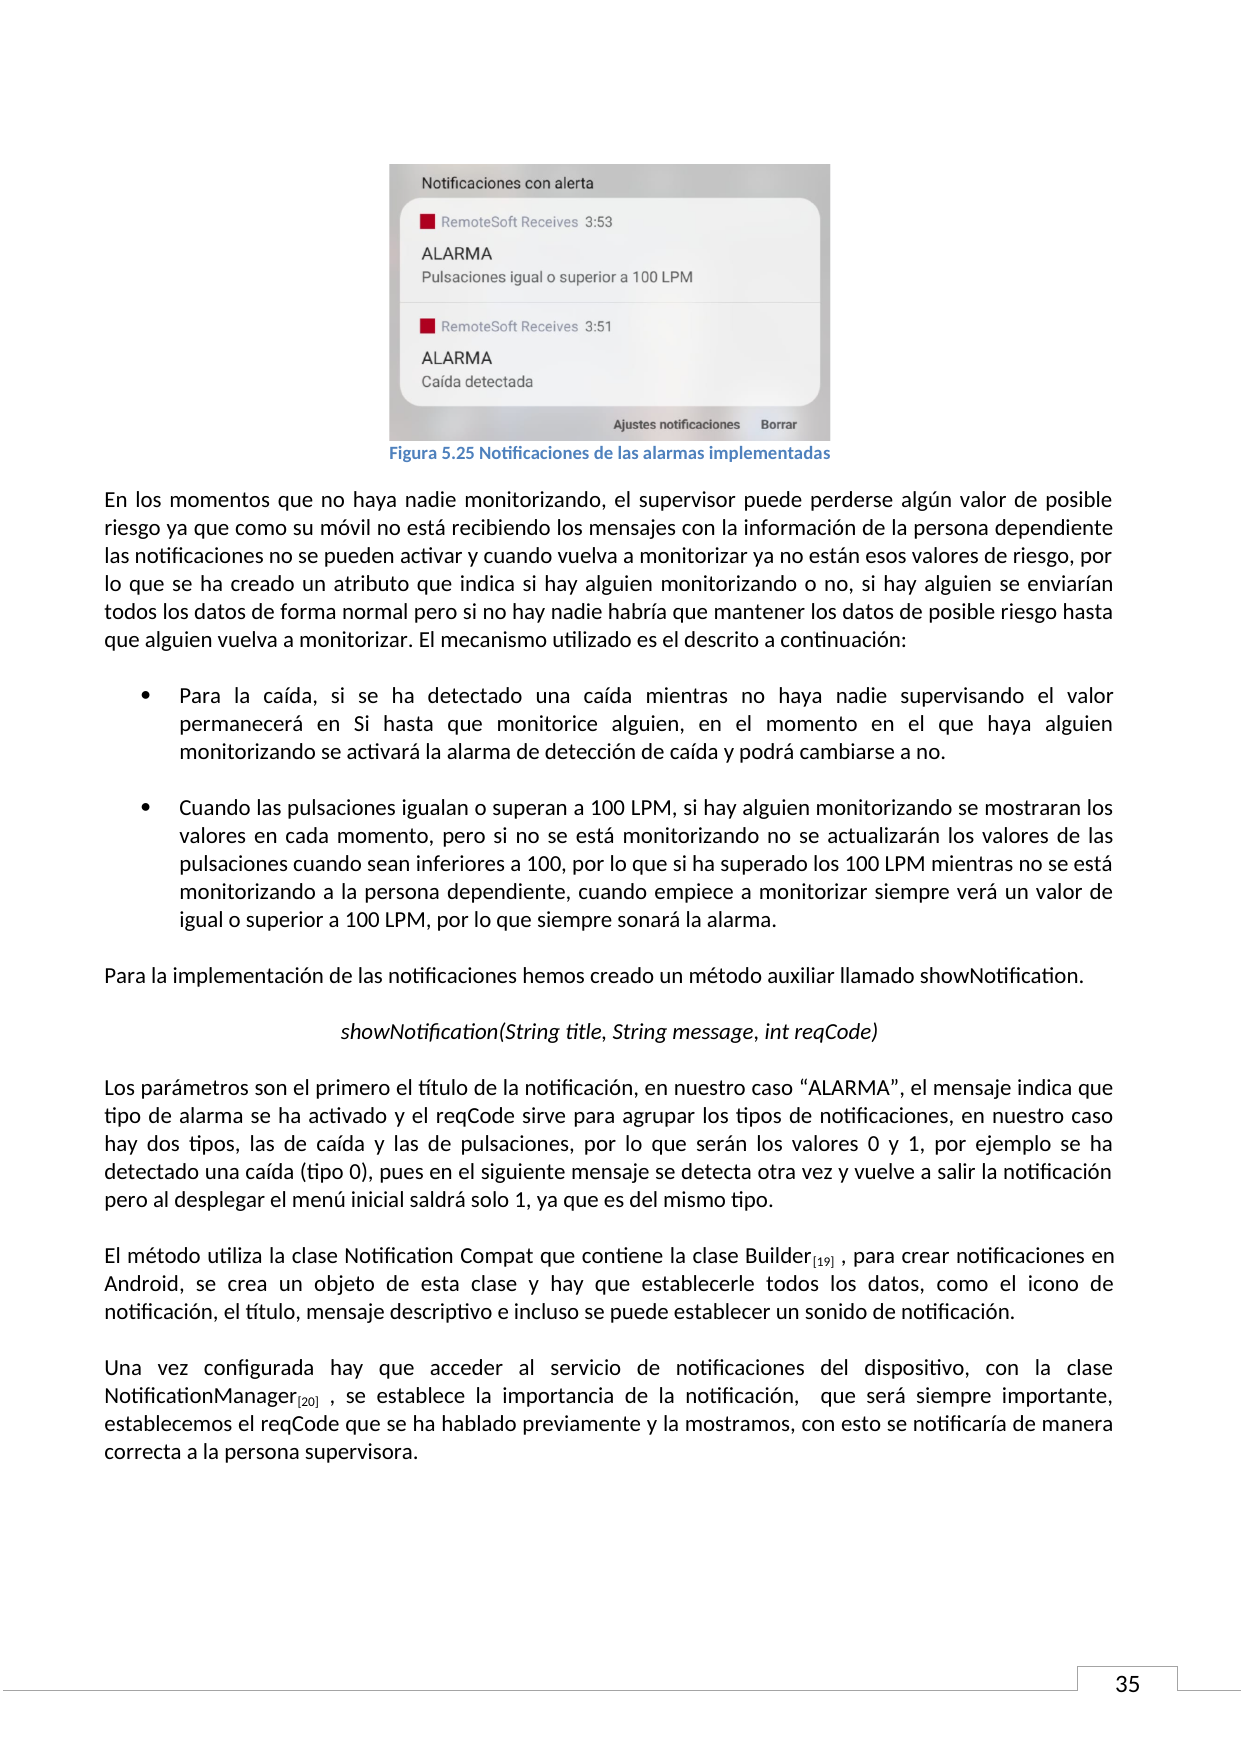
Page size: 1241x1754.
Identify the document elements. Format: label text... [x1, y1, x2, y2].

text Los parámetros son el primero el título de la notificación, en nuestro caso “ALARMA”, el mensaje indica que tipo de alarma se ha activado y el reqCode sirve para agrupar los tipos de notificaciones, en nuestro caso hay dos tipos, las de caída y las de pulsaciones, por lo que serán los valores 0 y 1, por ejemplo se ha detectado una caída (tipo 0), pues en el siguiente mensaje se detecta otra vez y vuelve a salir la notificación pero al desplegar el menú inicial saldrá solo 1, ya que es del mismo tipo. [104, 1073, 1115, 1213]
list Cuando las pulsaciones igualan o superan a 100 LPM, si hay alguien monitorizando se mostraran los valores en cada momento, pero si no se está monitorizando no se actualizarán los valores de las pulsaciones cuando sean inferiores a 100, por lo que si ha superado los 100 LPM mientras no se está monitorizando a la persona dependiente, cuando empiece a monitorizar siempre verá un valor de igual o superior a 100 LPM, por lo que siempre sonará la alarma. [142, 793, 1115, 933]
text Una vez configurada hay que acceder al servicio de notificaciones del dispositivo, con la clase NotificationManager[20] , se establece la importancia de la notificación, que será siempre importante, establecemos el reqCode que se ha hablado previamente y la mostramos, con esto se notificaría de manera correcta a la persona supervisora. [104, 1353, 1115, 1465]
text showNotification(String title, String message, int reqCode) [104, 1017, 1115, 1045]
text Para la implementación de las notificaciones hemos creado un método auxiliar llamado showNotification. [104, 961, 1115, 989]
text En los momentos que no haya nadie monitorizando, el supervisor puede perderse algún valor de posible riesgo ya que como su móvil no está recibiendo los mensajes con la información de la persona dependiente las notificaciones no se pueden activar y cuando vuelva a monitorizar ya no están esos valores de riesgo, por lo que se ha creado un atributo que indica si hay alguien monitorizando o no, si hay alguien se enviarían todos los datos de forma normal pero si no hay nadie habría que mantener los datos de posible riesgo hasta que alguien vuelva a monitorizar. El mecanismo utilizado es el descrito a continuación: [104, 485, 1115, 653]
list Para la caída, si se ha detectado una caída mientras no haya nadie supervisando el valor permanecerá en Si hasta que monitorice alguien, en el momento en el que haya alguien monitorizando se activará la alarma de detección de caída y podrá cambiarse a no. [142, 681, 1115, 765]
picture [389, 164, 830, 441]
text El método utiliza la clase Notification Compat que contiene la clase Builder[19] , para crear notificaciones en Android, se crea un objeto de esta clase y hay que establecerle todos los datos, como el icono de notificación, el título, mensaje descriptivo e incluso se puede establecer un sonido de notificación. [104, 1241, 1115, 1325]
